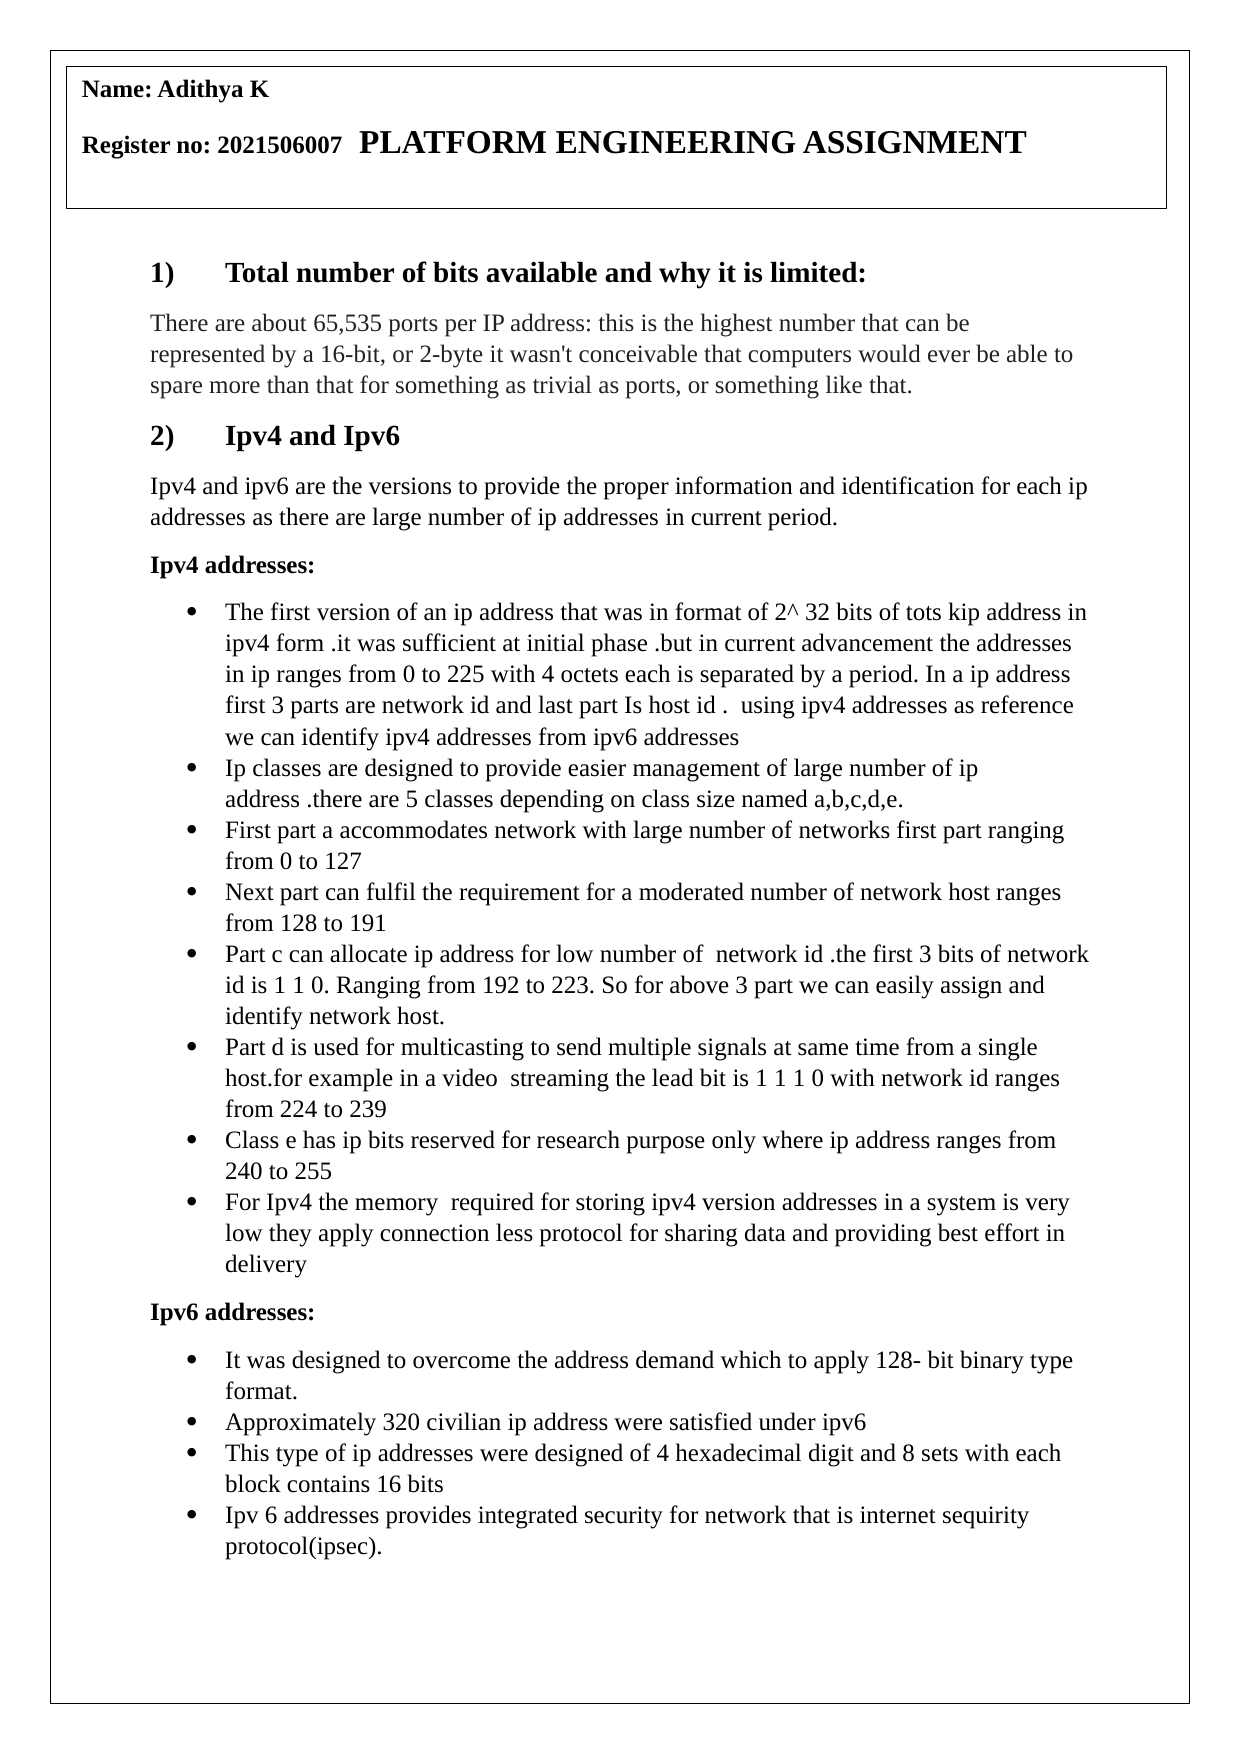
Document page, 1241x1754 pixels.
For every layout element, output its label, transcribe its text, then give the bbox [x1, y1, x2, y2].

list This type of ip addresses were designed of 4 hexadecimal digit and 8 sets with each block contains 16 bits [187, 1438, 1090, 1498]
list Ip classes are designed to provide easier management of large number of ip address .there are 5 classes depending on class size named a,b,c,d,e. [187, 753, 1090, 812]
text 2) Ipv4 and Ipv6 [150, 418, 1090, 452]
list For Ipv4 the memory required for storing ipv4 version addresses in a system is very low they apply connection less protocol for sharing data and providing best effort in delivery [187, 1187, 1090, 1278]
list Class e has ip bits reserved for research purpose only where ip address ranges from 240 to 255 [187, 1125, 1090, 1185]
list Part d is used for multicasting to send multiple signals at same time from a single host.for example in a video streaming the lead bit is 1 1 1 0 with network id ranges from 224 to 239 [187, 1032, 1090, 1123]
list Approximately 320 civilian ip address were satisfied under ipv6 [187, 1407, 1090, 1436]
list Next part can fulfil the requirement for a moderated number of network host ranges from 128 to 191 [187, 877, 1090, 937]
list First part a accommodates network with large number of networks first part ranging from 0 to 127 [187, 815, 1090, 874]
text Ipv4 addresses: [150, 550, 1090, 578]
list Part c can allocate ip address for low number of network id .the first 3 bits of network id is 1 1 0. Ranging from 192 to 223. So for above 3 part we can easily assign and identify network host. [187, 939, 1090, 1030]
list The first version of an ip address that was in format of 2^ 32 bits of tots kip address in ipv4 form .it was sufficient at initial phase .but in current advancement the addresses in ip ranges from 0 to 225 with 4 octets each is separated by a period. In a ip address first 3 parts are network id and last part Is host id . using ipv4 addresses as reference we can identify ipv4 addresses from ipv6 addresses [187, 597, 1090, 750]
text 1) Total number of bits available and why it is limited: [150, 256, 1090, 289]
text Ipv6 addresses: [150, 1297, 1090, 1326]
text Ipv4 and ipv6 are the versions to provide the proper information and identification for each ip addresses as there are large number of ip addresses in current period. [150, 471, 1090, 531]
text There are about 65,535 ports per IP address: this is the highest number that can be represented by a 16-bit, or 2-byte it wasn't conceivable that computers would ever be able to spare more than that for something as trivial as ports, or something like that. [150, 308, 1090, 399]
list Ipv 6 addresses provides integrated security for network that is internet sequirity protocol(ipsec). [187, 1500, 1090, 1560]
list It was designed to overcome the address demand which to apply 128- bit binary type format. [187, 1345, 1090, 1404]
